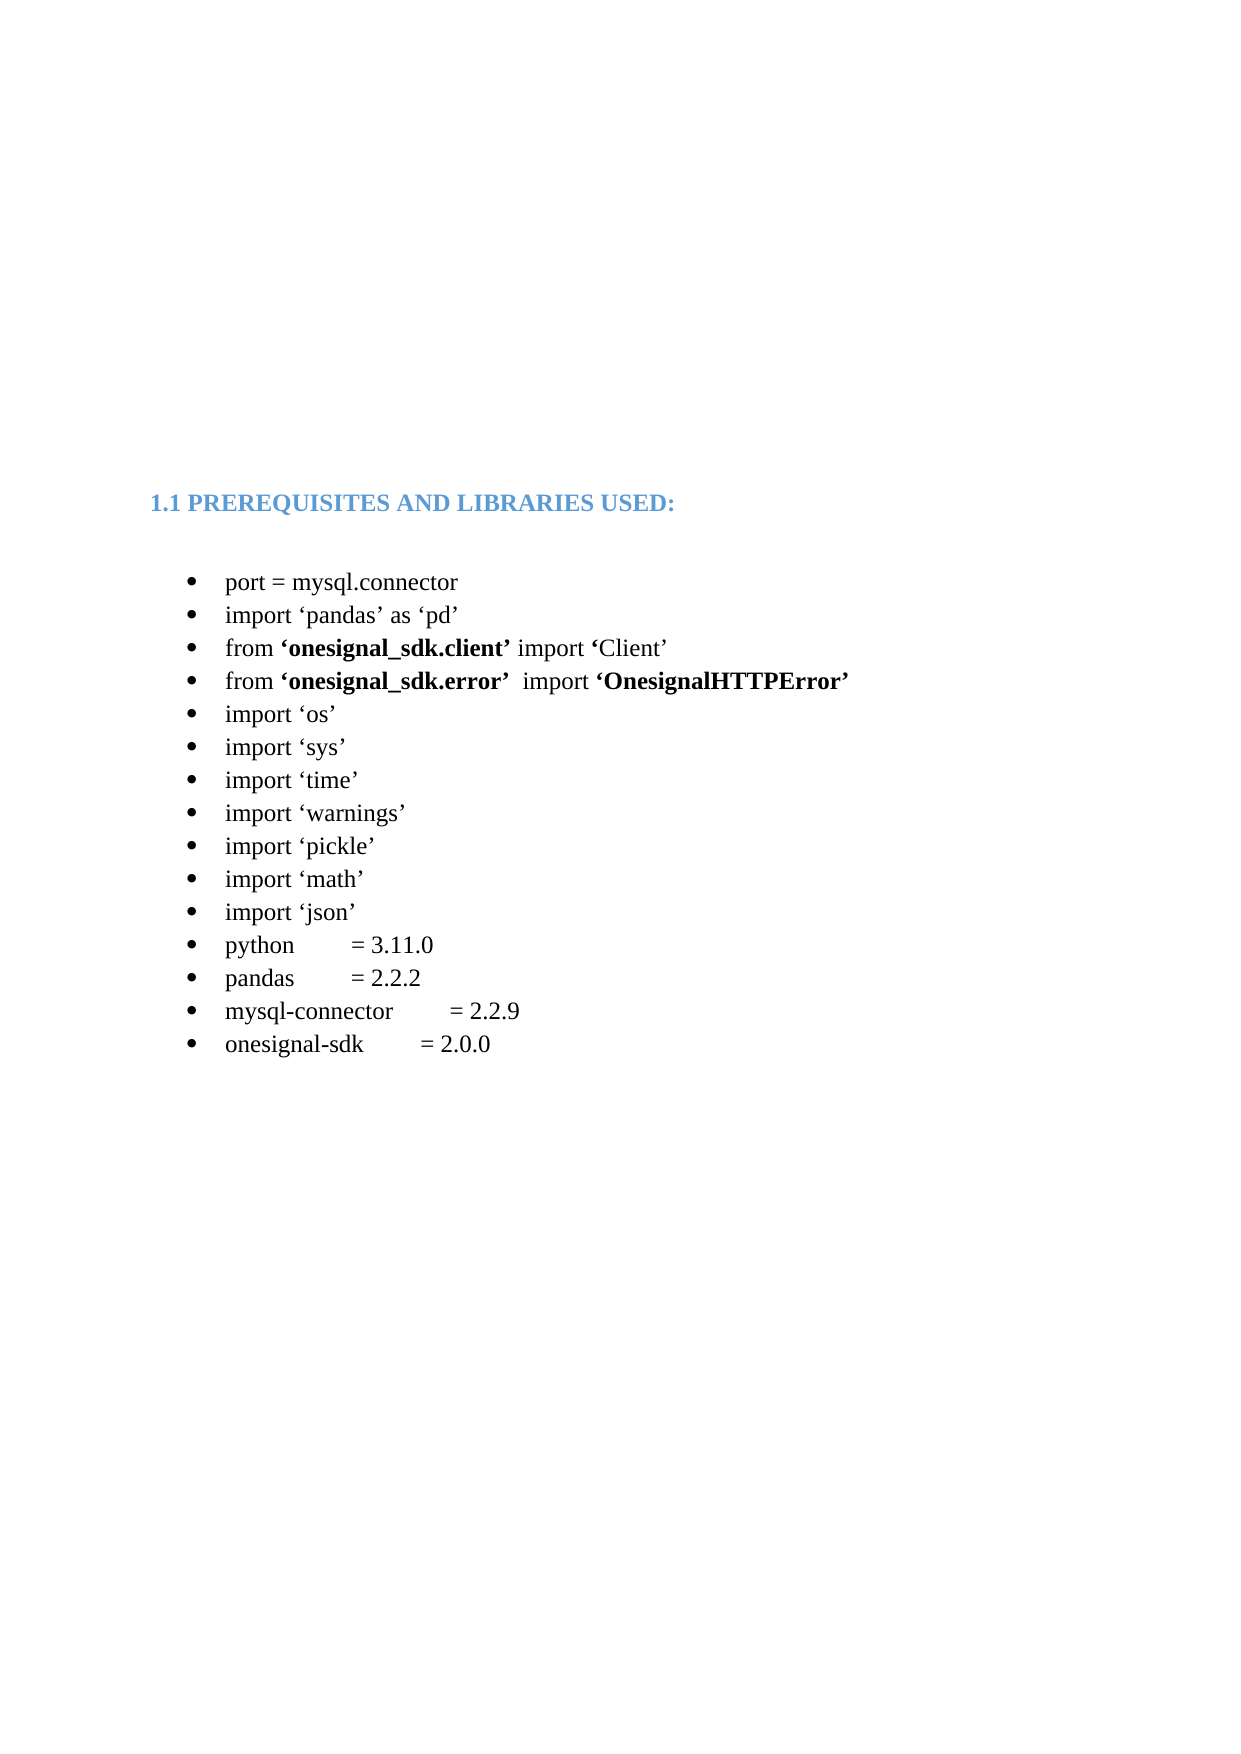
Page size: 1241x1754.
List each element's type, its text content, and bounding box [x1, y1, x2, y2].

list import ‘sys’ [187, 732, 1090, 761]
list import ‘math’ [187, 864, 1090, 893]
list port = mysql.connector [187, 567, 1090, 596]
subtitle 1.1 PREREQUISITES AND LIBRARIES USED: [150, 488, 1090, 517]
list pandas = 2.2.2 [187, 963, 1090, 992]
list import ‘os’ [187, 699, 1090, 728]
list from ‘onesignal_sdk.error’ import ‘OnesignalHTTPError’ [187, 666, 1090, 695]
list import ‘time’ [187, 765, 1090, 794]
list import ‘json’ [187, 897, 1090, 926]
list import ‘pickle’ [187, 831, 1090, 860]
list import ‘pandas’ as ‘pd’ [187, 600, 1090, 629]
list onesignal-sdk = 2.0.0 [187, 1029, 1090, 1058]
list from ‘onesignal_sdk.client’ import ‘Client’ [187, 633, 1090, 662]
list python = 3.11.0 [187, 930, 1090, 959]
list mysql-connector = 2.2.9 [187, 996, 1090, 1025]
list import ‘warnings’ [187, 798, 1090, 827]
